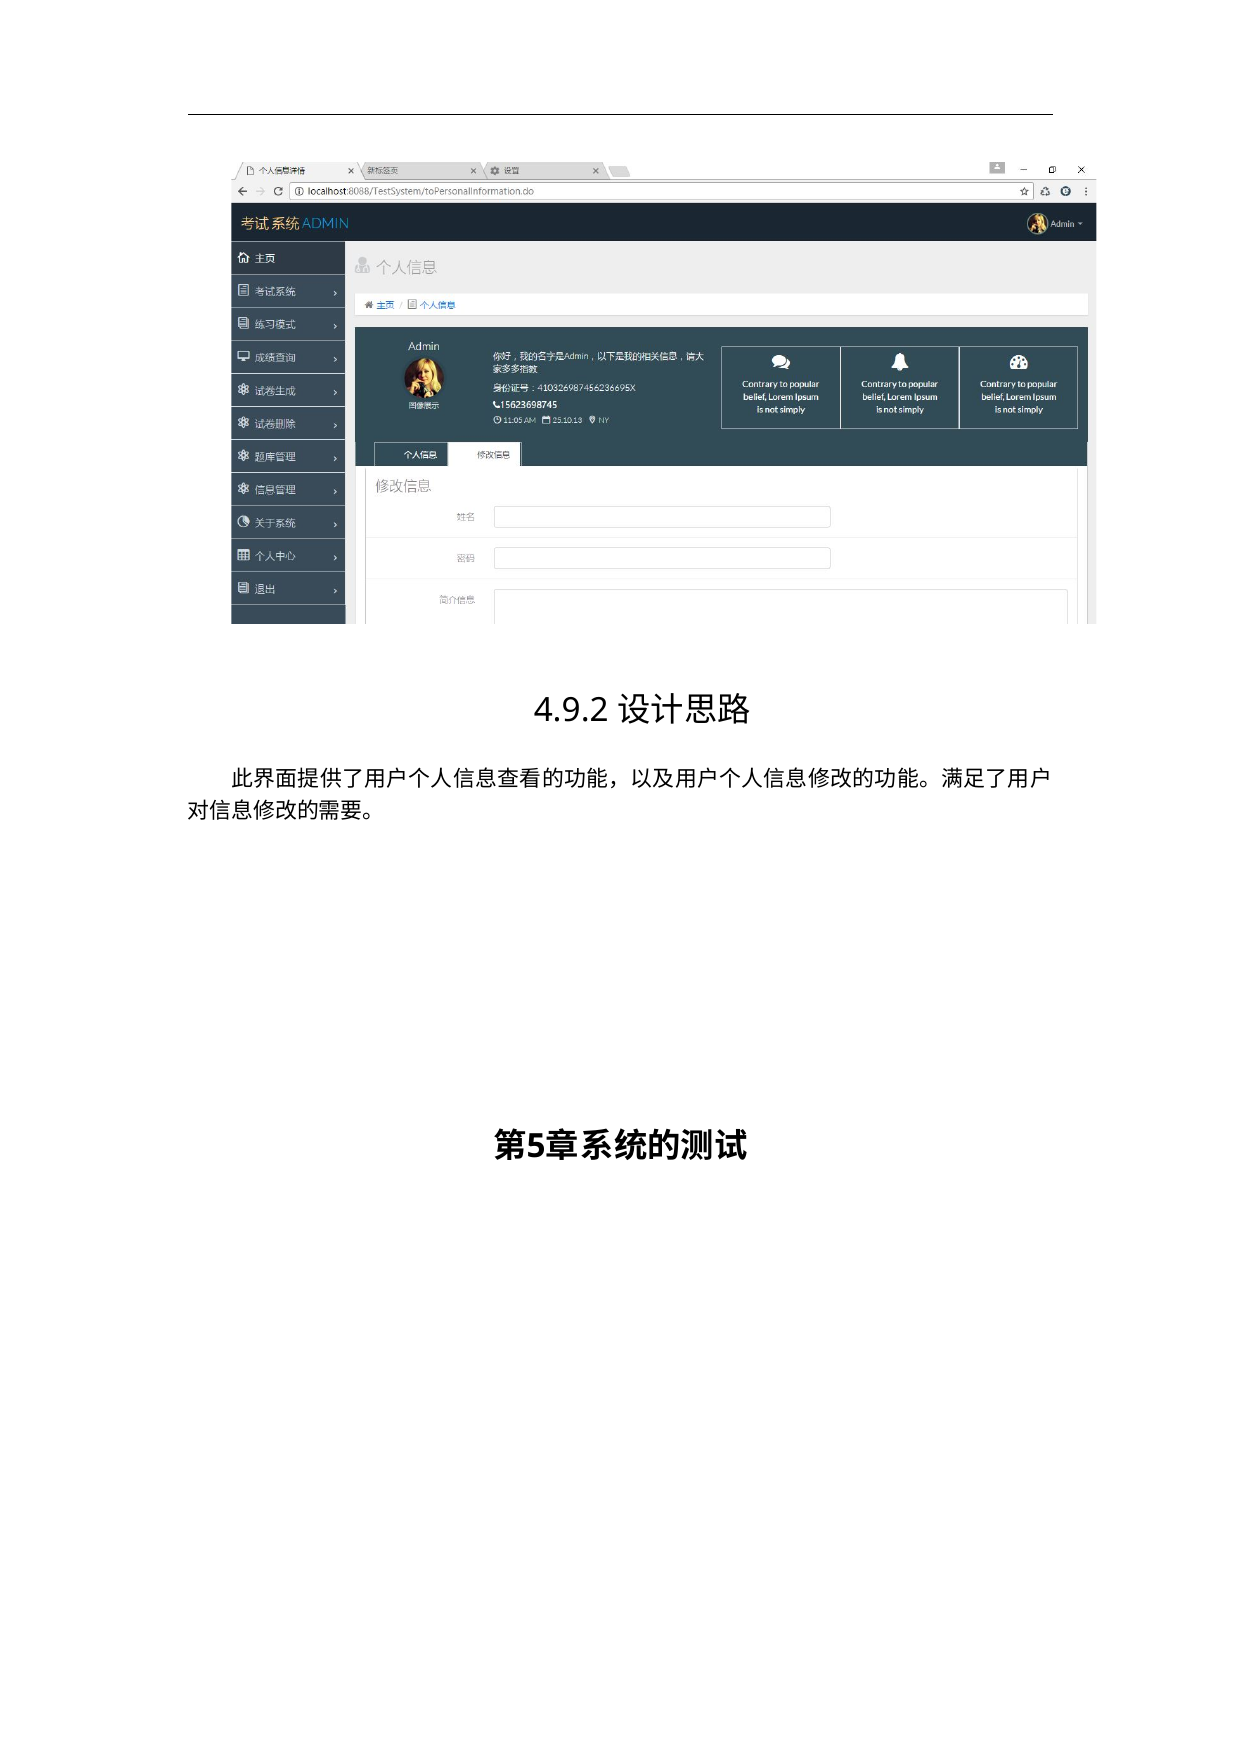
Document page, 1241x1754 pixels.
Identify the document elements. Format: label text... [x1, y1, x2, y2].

text 此界面提供了用户个人信息查看的功能，以及用户个人信息修改的功能。满足了用户对信息修改的需要。 [187, 760, 1053, 825]
title 系统的测试 [187, 1110, 1053, 1175]
subtitle 4.9.2 设计思路 [231, 674, 1053, 739]
picture [231, 162, 1097, 624]
